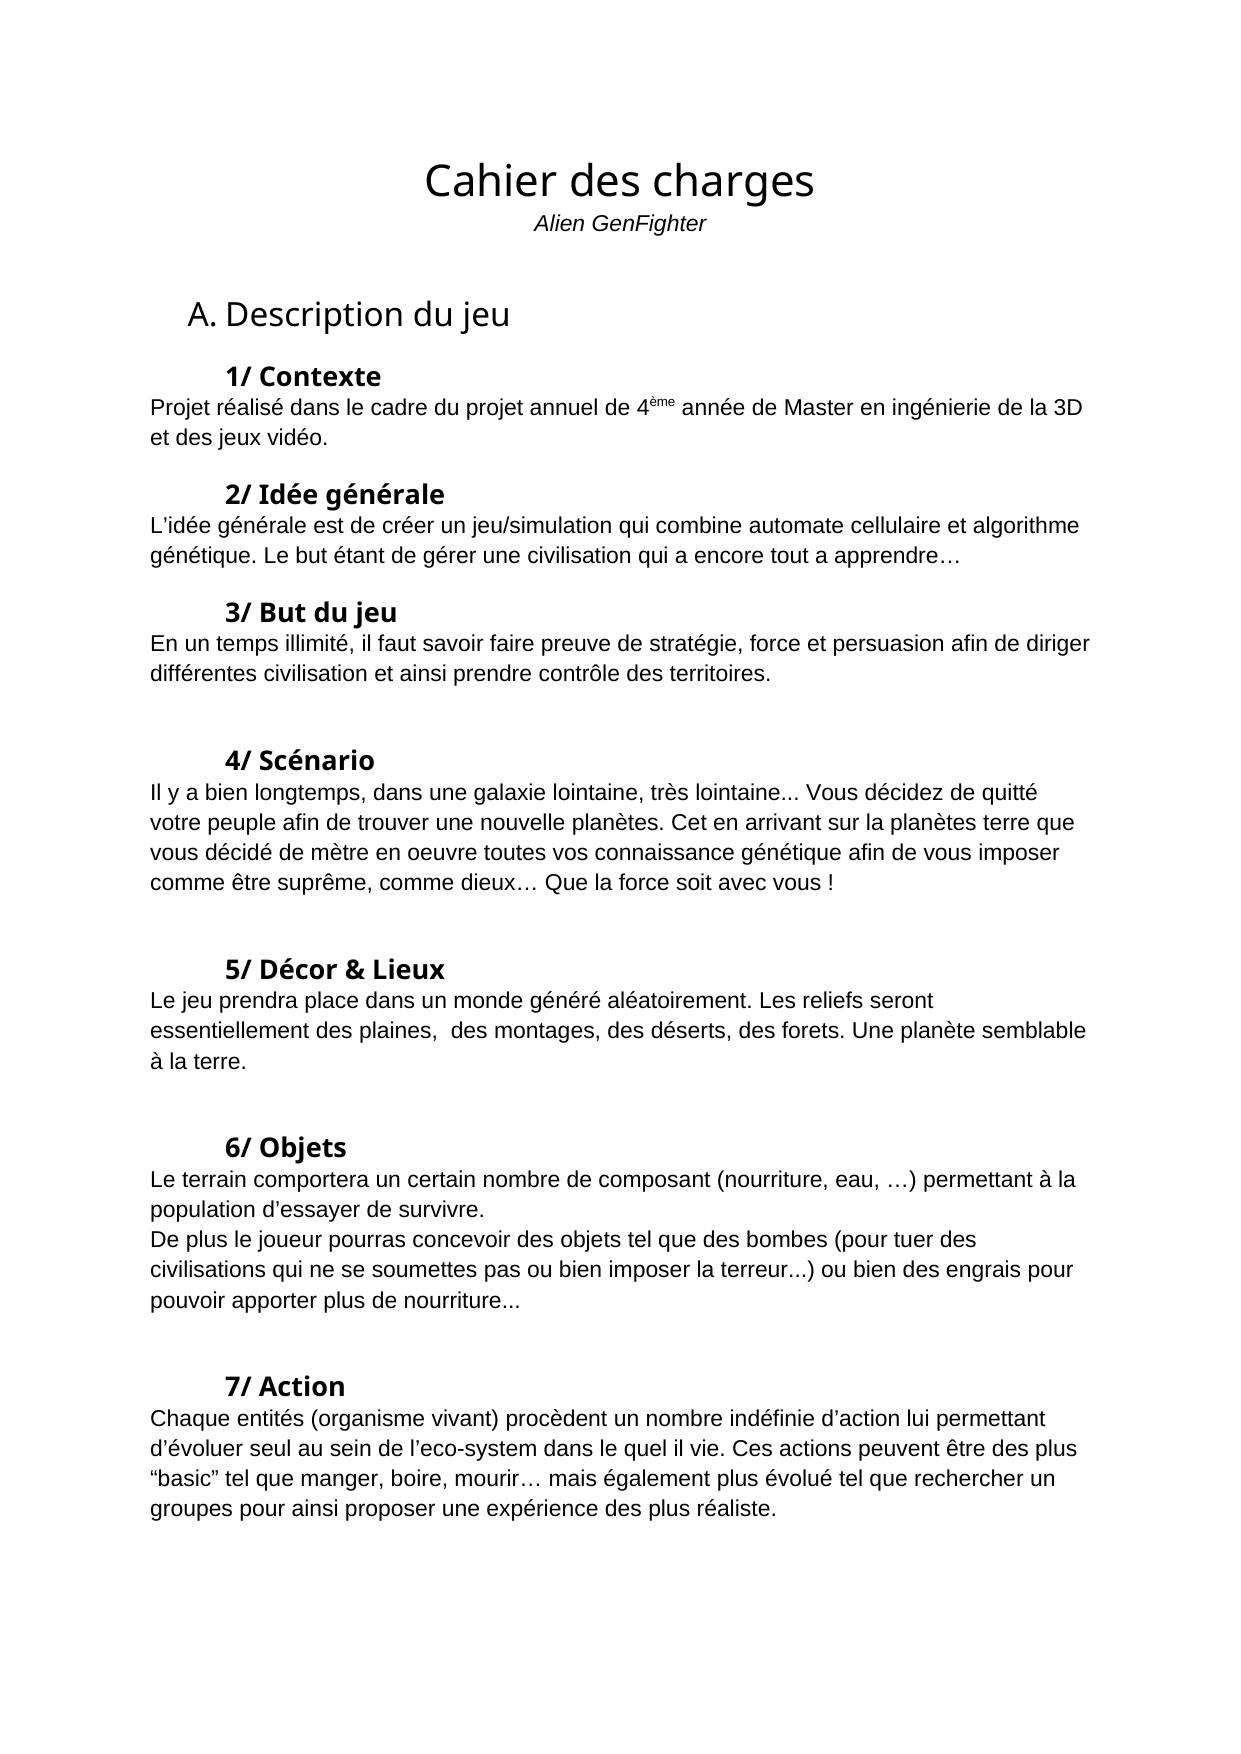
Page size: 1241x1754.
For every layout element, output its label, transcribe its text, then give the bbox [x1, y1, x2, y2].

text Le jeu prendra place dans un monde généré aléatoirement. Les reliefs seront essentiellement des plaines, des montages, des déserts, des forets. Une planète semblable à la terre. [150, 987, 1090, 1074]
subtitle 1/ Contexte [150, 357, 1090, 394]
subtitle 3/ But du jeu [150, 593, 1090, 630]
text Alien GenFighter [150, 209, 1090, 236]
title Cahier des charges [150, 150, 1090, 209]
subtitle 5/ Décor & Lieux [150, 950, 1090, 987]
text L’idée générale est de créer un jeu/simulation qui combine automate cellulaire et algorithme génétique. Le but étant de gérer une civilisation qui a encore tout a apprendre… [150, 512, 1090, 569]
text Chaque entités (organisme vivant) procèdent un nombre indéfinie d’action lui permettant d’évoluer seul au sein de l’eco-system dans le quel il vie. Ces actions peuvent être des plus “basic” tel que manger, boire, mourir… mais également plus évolué tel que rechercher un groupes pour ainsi proposer une expérience des plus réaliste. [150, 1405, 1090, 1522]
subtitle 7/ Action [150, 1368, 1090, 1405]
text En un temps illimité, il faut savoir faire preuve de stratégie, force et persuasion afin de diriger différentes civilisation et ainsi prendre contrôle des territoires. [150, 630, 1090, 687]
subtitle 6/ Objets [150, 1129, 1090, 1166]
text Le terrain comportera un certain nombre de composant (nourriture, eau, …) permettant à la population d’essayer de survivre. [150, 1166, 1090, 1222]
subtitle 2/ Idée générale [150, 475, 1090, 512]
subtitle Description du jeu [187, 291, 1090, 336]
subtitle 4/ Scénario [150, 742, 1090, 778]
text De plus le joueur pourras concevoir des objets tel que des bombes (pour tuer des civilisations qui ne se soumettes pas ou bien imposer la terreur...) ou bien des engrais pour pouvoir apporter plus de nourriture... [150, 1226, 1090, 1313]
text Il y a bien longtemps, dans une galaxie lointaine, très lointaine... Vous décidez de quitté votre peuple afin de trouver une nouvelle planètes. Cet en arrivant sur la planètes terre que vous décidé de mètre en oeuvre toutes vos connaissance génétique afin de vous imposer comme être suprême, comme dieux… Que la force soit avec vous ! [150, 778, 1090, 896]
text Projet réalisé dans le cadre du projet annuel de 4ème année de Master en ingénierie de la 3D et des jeux vidéo. [150, 394, 1090, 451]
